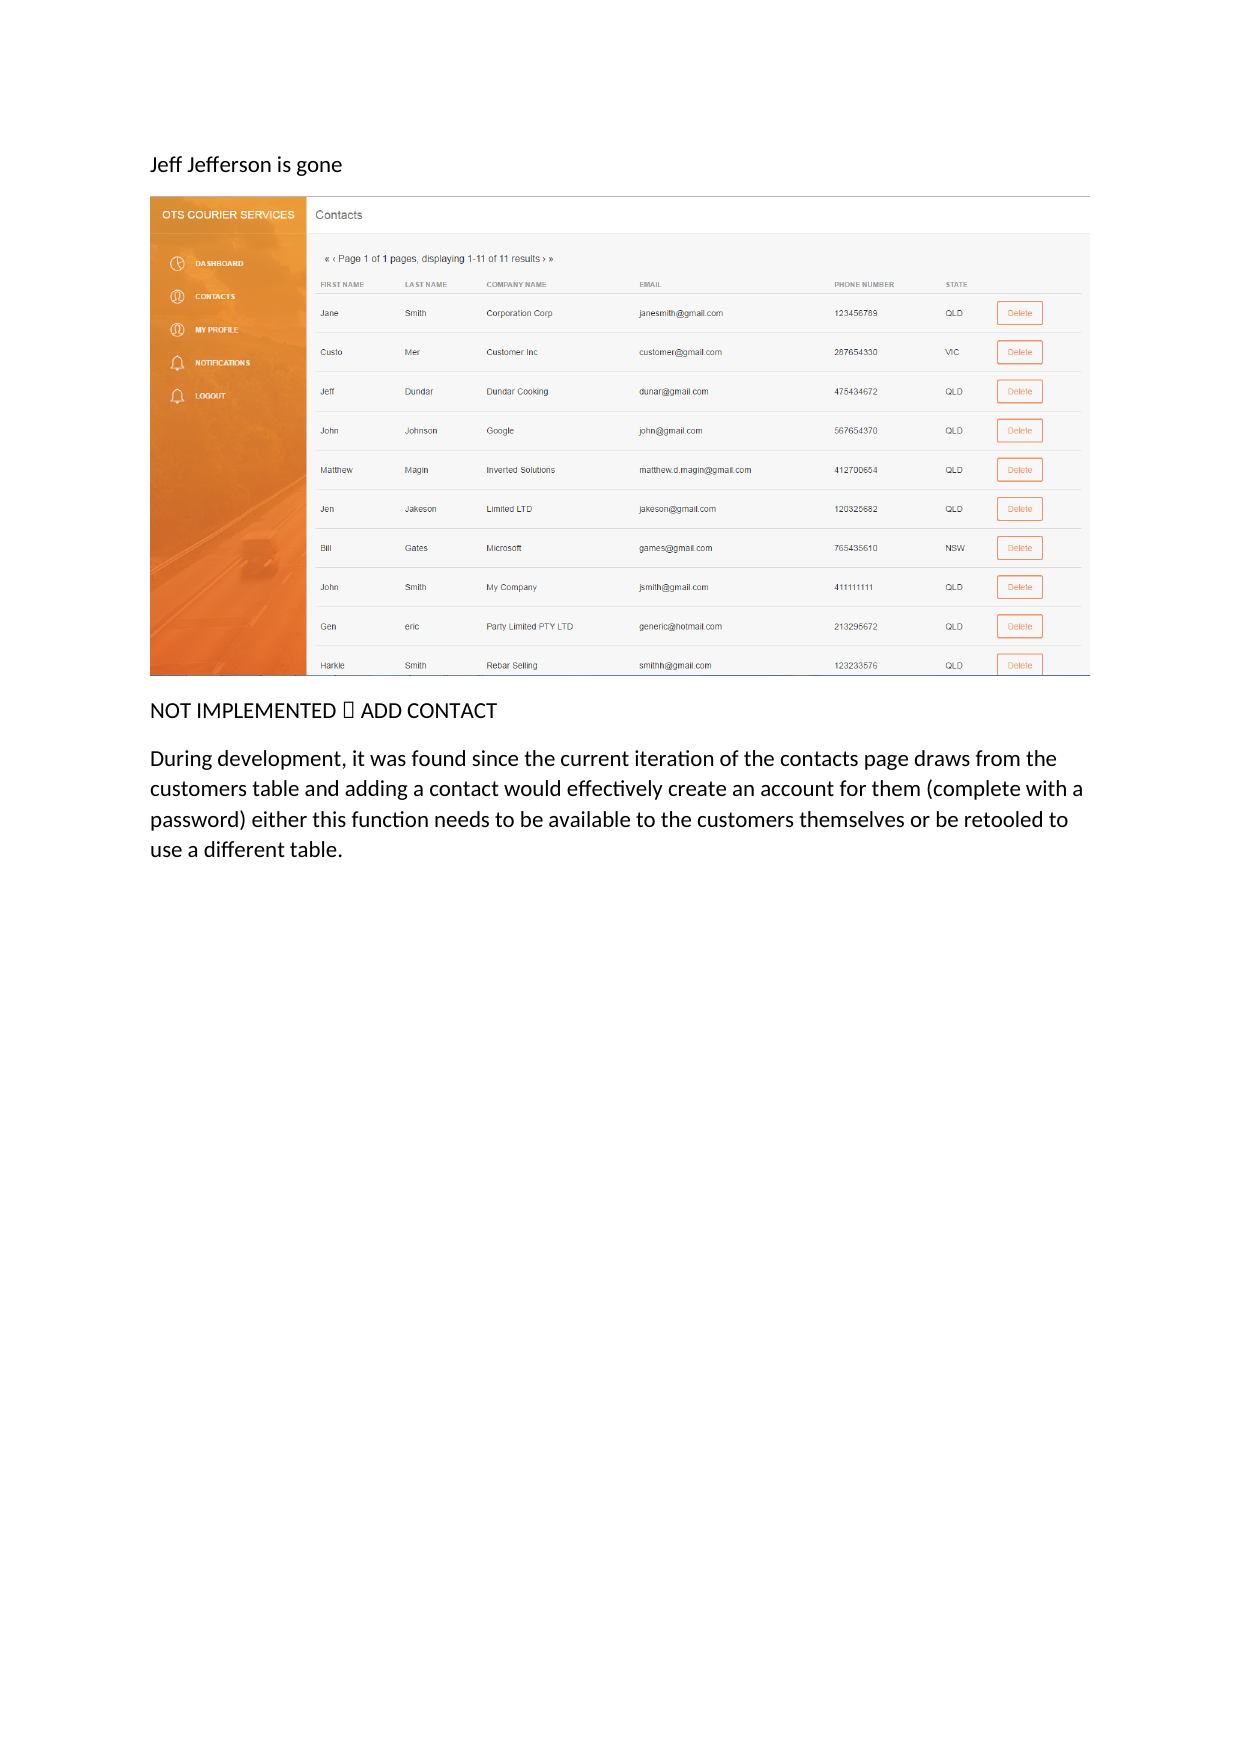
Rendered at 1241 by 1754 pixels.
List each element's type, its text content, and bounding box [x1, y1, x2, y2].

text NOT IMPLEMENTED  ADD CONTACT [150, 694, 1090, 725]
picture [150, 196, 1091, 676]
text During development, it was found since the current iteration of the contacts page draws from the customers table and adding a contact would effectively create an account for them (complete with a password) either this function needs to be available to the customers themselves or be retooled to use a different table. [150, 744, 1090, 863]
text Jeff Jefferson is gone [150, 150, 1090, 178]
